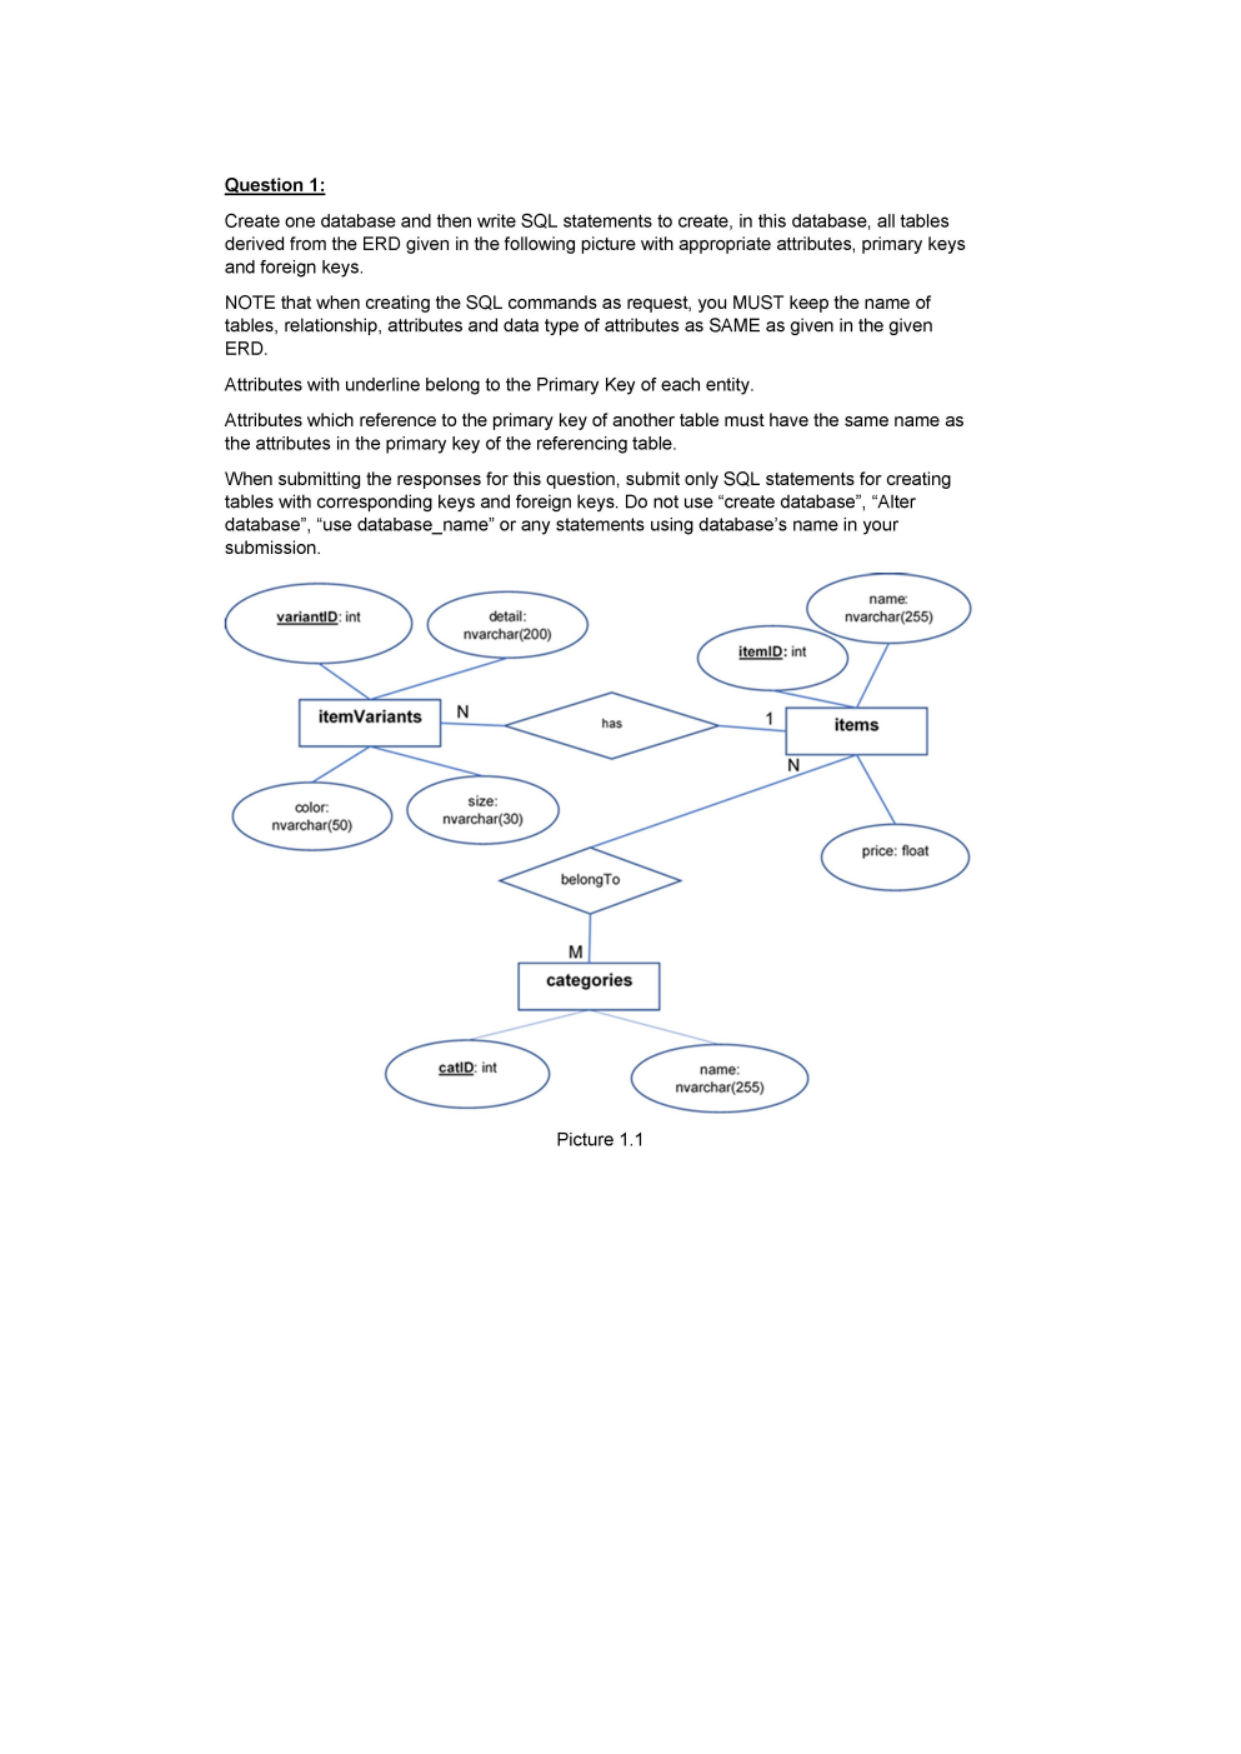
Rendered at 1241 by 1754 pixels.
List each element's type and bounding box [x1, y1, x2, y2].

picture [150, 150, 1091, 1159]
